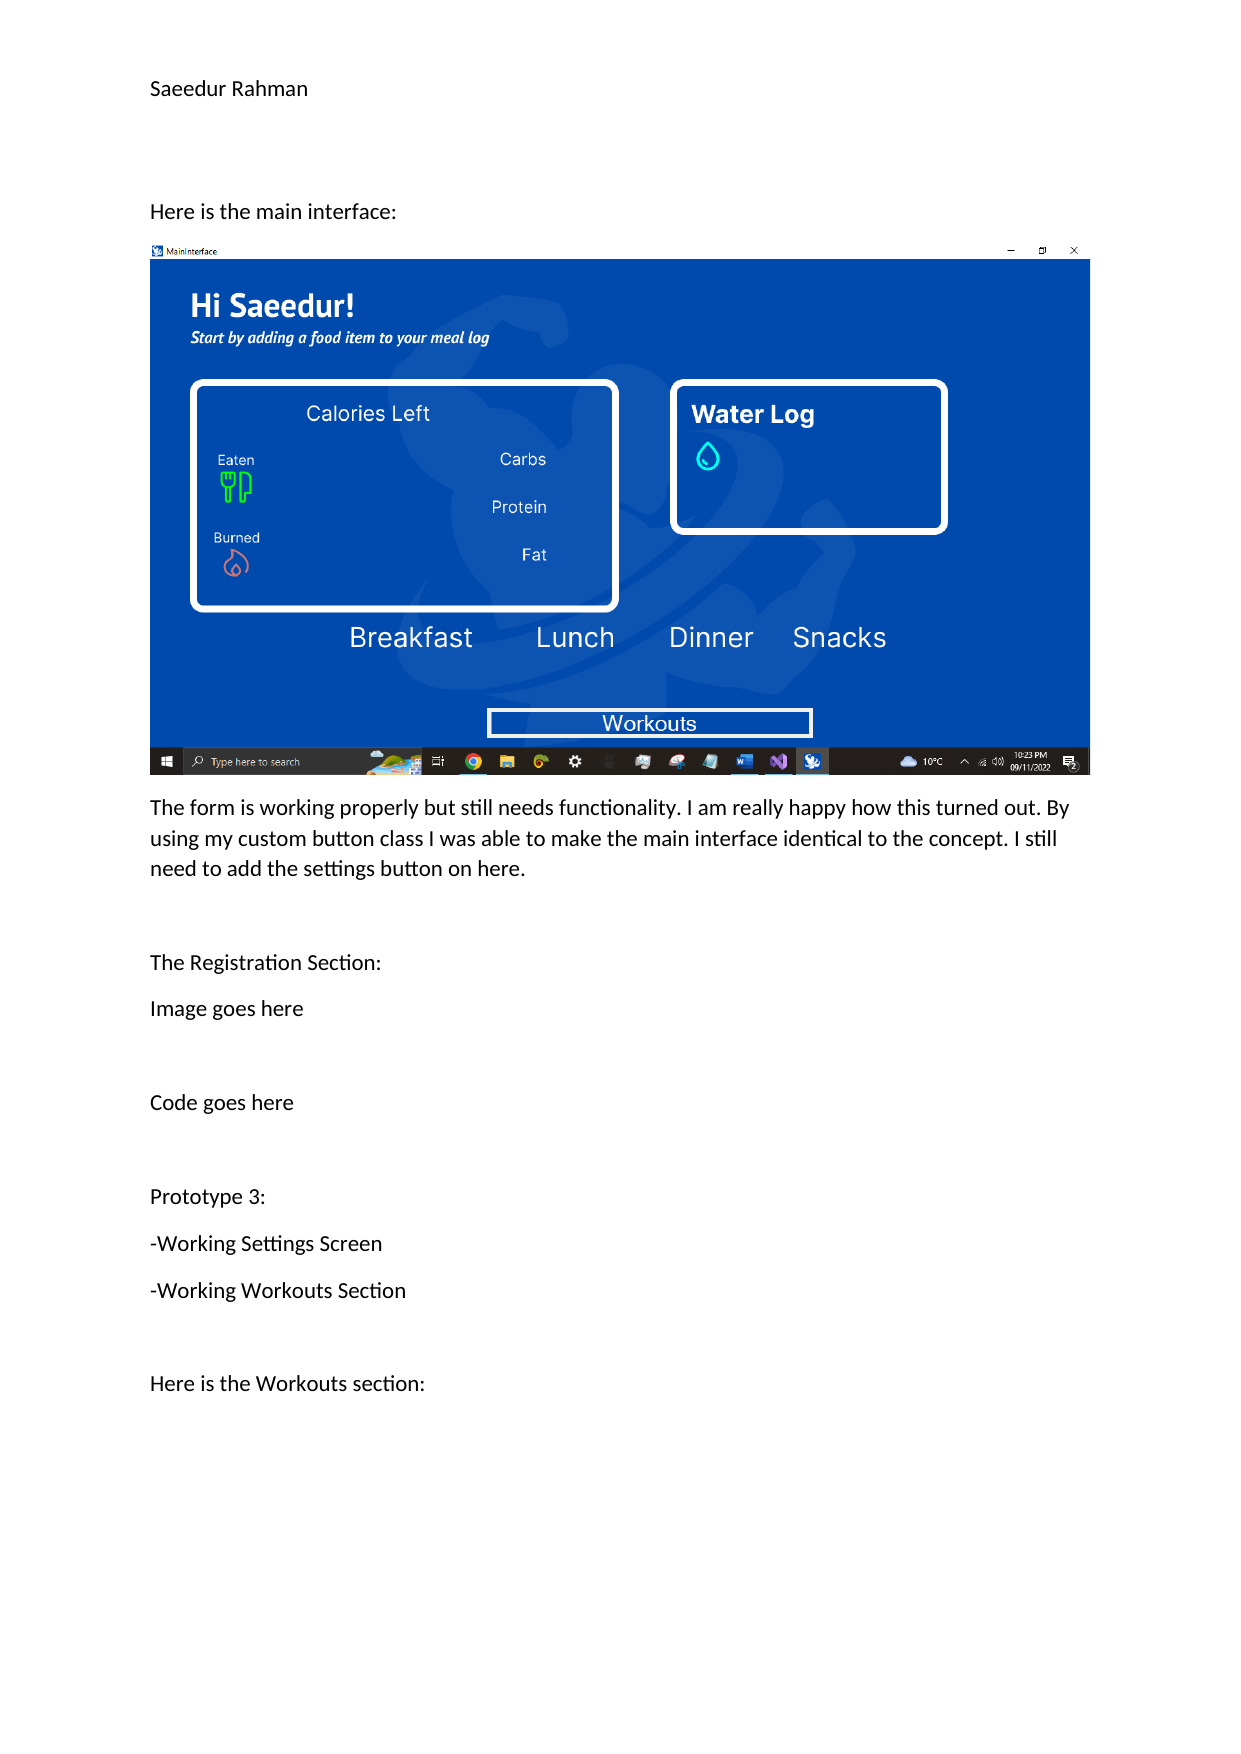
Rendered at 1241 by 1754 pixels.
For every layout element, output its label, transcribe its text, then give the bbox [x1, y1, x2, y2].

text -Working Settings Screen [150, 1229, 1090, 1257]
text Prototype 3: [150, 1182, 1090, 1210]
text The Registration Section: [150, 948, 1090, 976]
picture [150, 243, 1091, 775]
text Here is the Workouts section: [150, 1369, 1090, 1398]
text -Working Workouts Section [150, 1276, 1090, 1304]
text Here is the main interface: [150, 197, 1090, 225]
text Image goes here [150, 994, 1090, 1023]
text Code goes here [150, 1088, 1090, 1116]
text The form is working properly but still needs functionality. I am really happy how this turned out. By using my custom button class I was able to make the main interface identical to the concept. I still need to add the settings button on here. [150, 793, 1090, 882]
